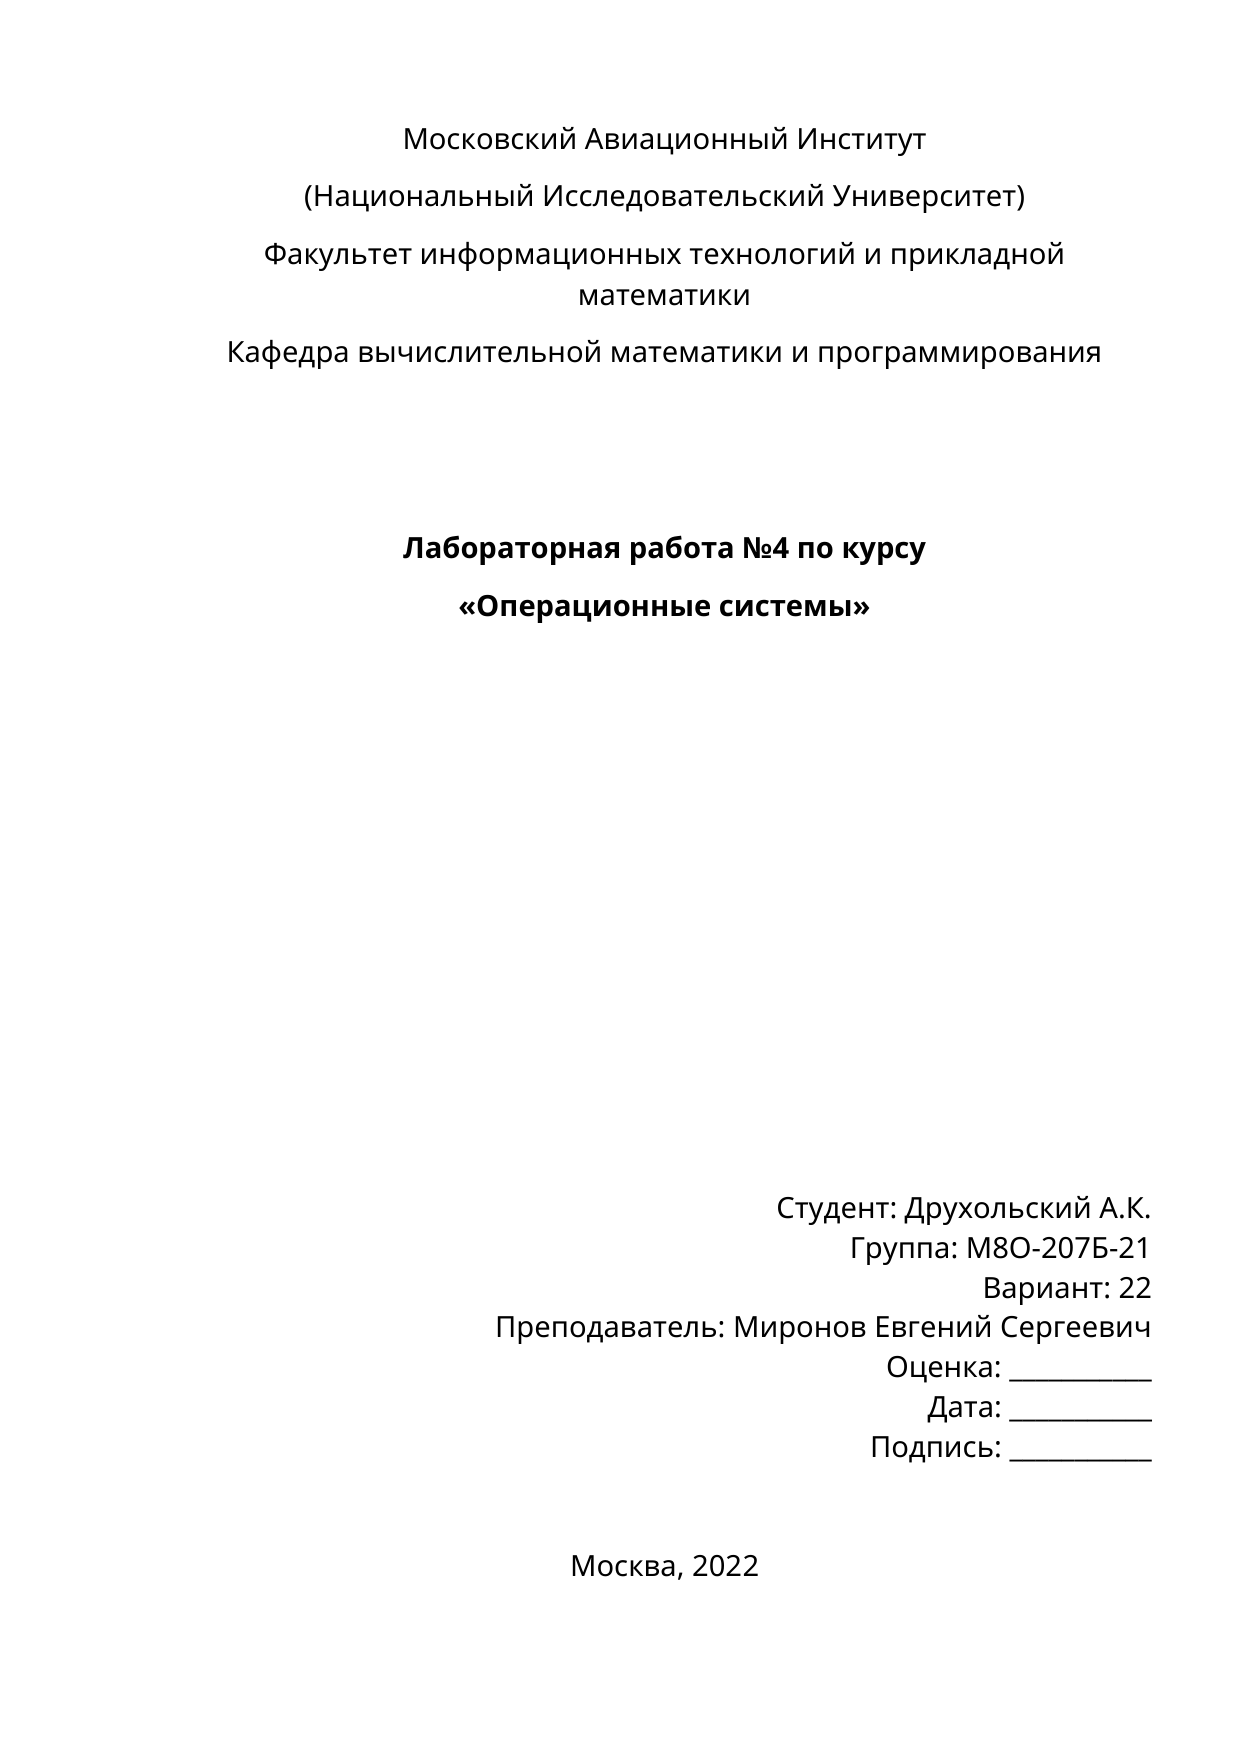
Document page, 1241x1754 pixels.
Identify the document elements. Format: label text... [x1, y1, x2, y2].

text Московский Авиационный Институт [177, 118, 1152, 158]
text (Национальный Исследовательский Университет) [177, 176, 1152, 215]
text Подпись: ___________ [177, 1426, 1152, 1466]
text Кафедра вычислительной математики и программирования [177, 331, 1152, 371]
text Группа: М8О-207Б-21 [767, 1227, 1152, 1267]
text Преподаватель: Миронов Евгений Сергеевич [177, 1307, 1152, 1346]
text Дата: ___________ [177, 1386, 1152, 1426]
text Факультет информационных технологий и прикладной математики [177, 233, 1152, 314]
text Студент: Друхольский А.К. [177, 1188, 1152, 1227]
text «Операционные системы» [177, 585, 1152, 624]
text Москва, 2022 [177, 1545, 1152, 1584]
text Оценка: ___________ [177, 1346, 1152, 1386]
text Вариант: 22 [767, 1267, 1152, 1307]
text Лабораторная работа №4 по курсу [177, 527, 1152, 567]
